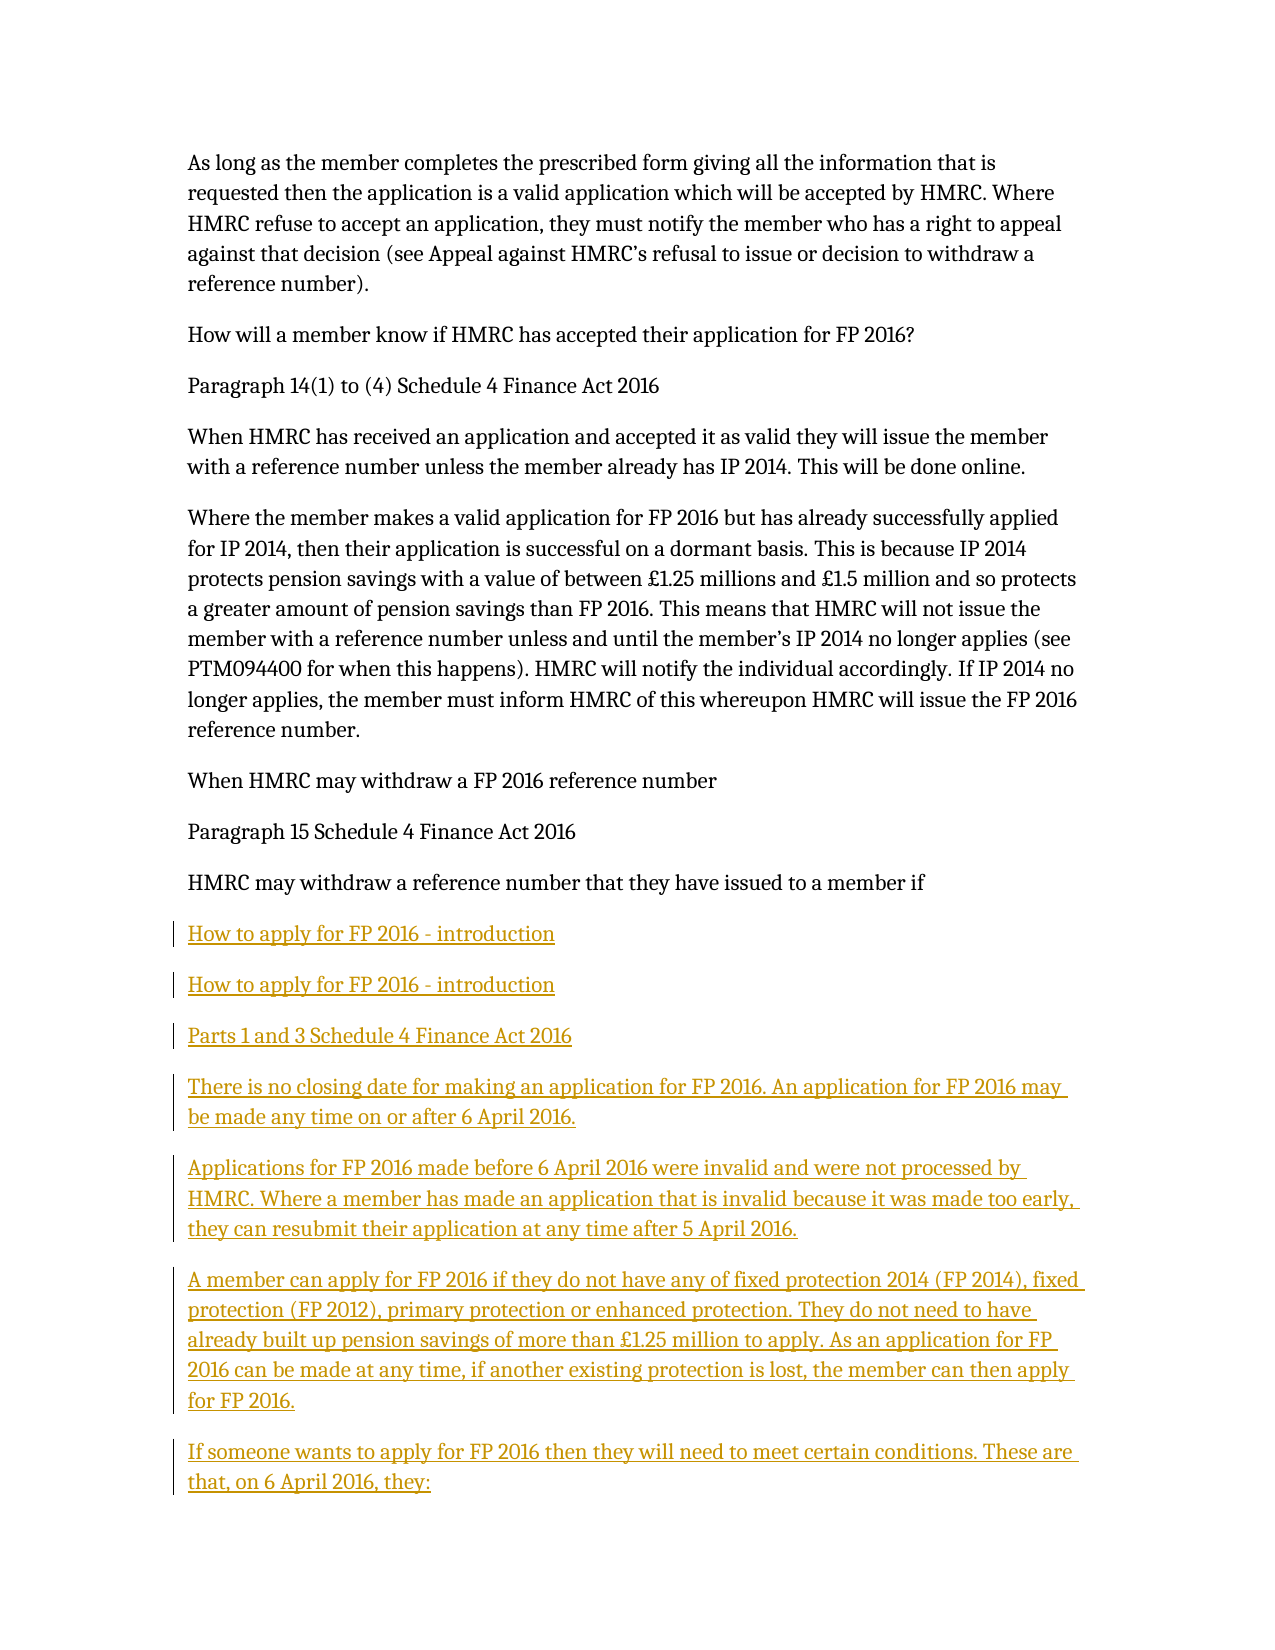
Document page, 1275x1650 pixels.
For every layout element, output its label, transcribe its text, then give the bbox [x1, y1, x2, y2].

text Paragraph 14(1) to (4) Schedule 4 Finance Act 2016 [187, 373, 1087, 399]
text HMRC may withdraw a reference number that they have issued to a member if [187, 870, 1087, 896]
text As long as the member completes the prescribed form giving all the information that is requested then the application is a valid application which will be accepted by HMRC. Where HMRC refuse to accept an application, they must notify the member who has a right to appeal against that decision (see Appeal against HMRC’s refusal to issue or decision to withdraw a reference number). [187, 150, 1087, 297]
text How will a member know if HMRC has accepted their application for FP 2016? [187, 322, 1087, 348]
text Paragraph 15 Schedule 4 Finance Act 2016 [187, 819, 1087, 845]
text When HMRC may withdraw a FP 2016 reference number [187, 768, 1087, 794]
text Where the member makes a valid application for FP 2016 but has already successfully applied for IP 2014, then their application is successful on a dormant basis. This is because IP 2014 protects pension savings with a value of between £1.25 millions and £1.5 million and so protects a greater amount of pension savings than FP 2016. This means that HMRC will not issue the member with a reference number unless and until the member’s IP 2014 no longer applies (see PTM094400 for when this happens). HMRC will notify the individual accordingly. If IP 2014 no longer applies, the member must inform HMRC of this whereupon HMRC will issue the FP 2016 reference number. [187, 505, 1087, 743]
text When HMRC has received an application and accepted it as valid they will issue the member with a reference number unless the member already has IP 2014. This will be done online. [187, 424, 1087, 481]
